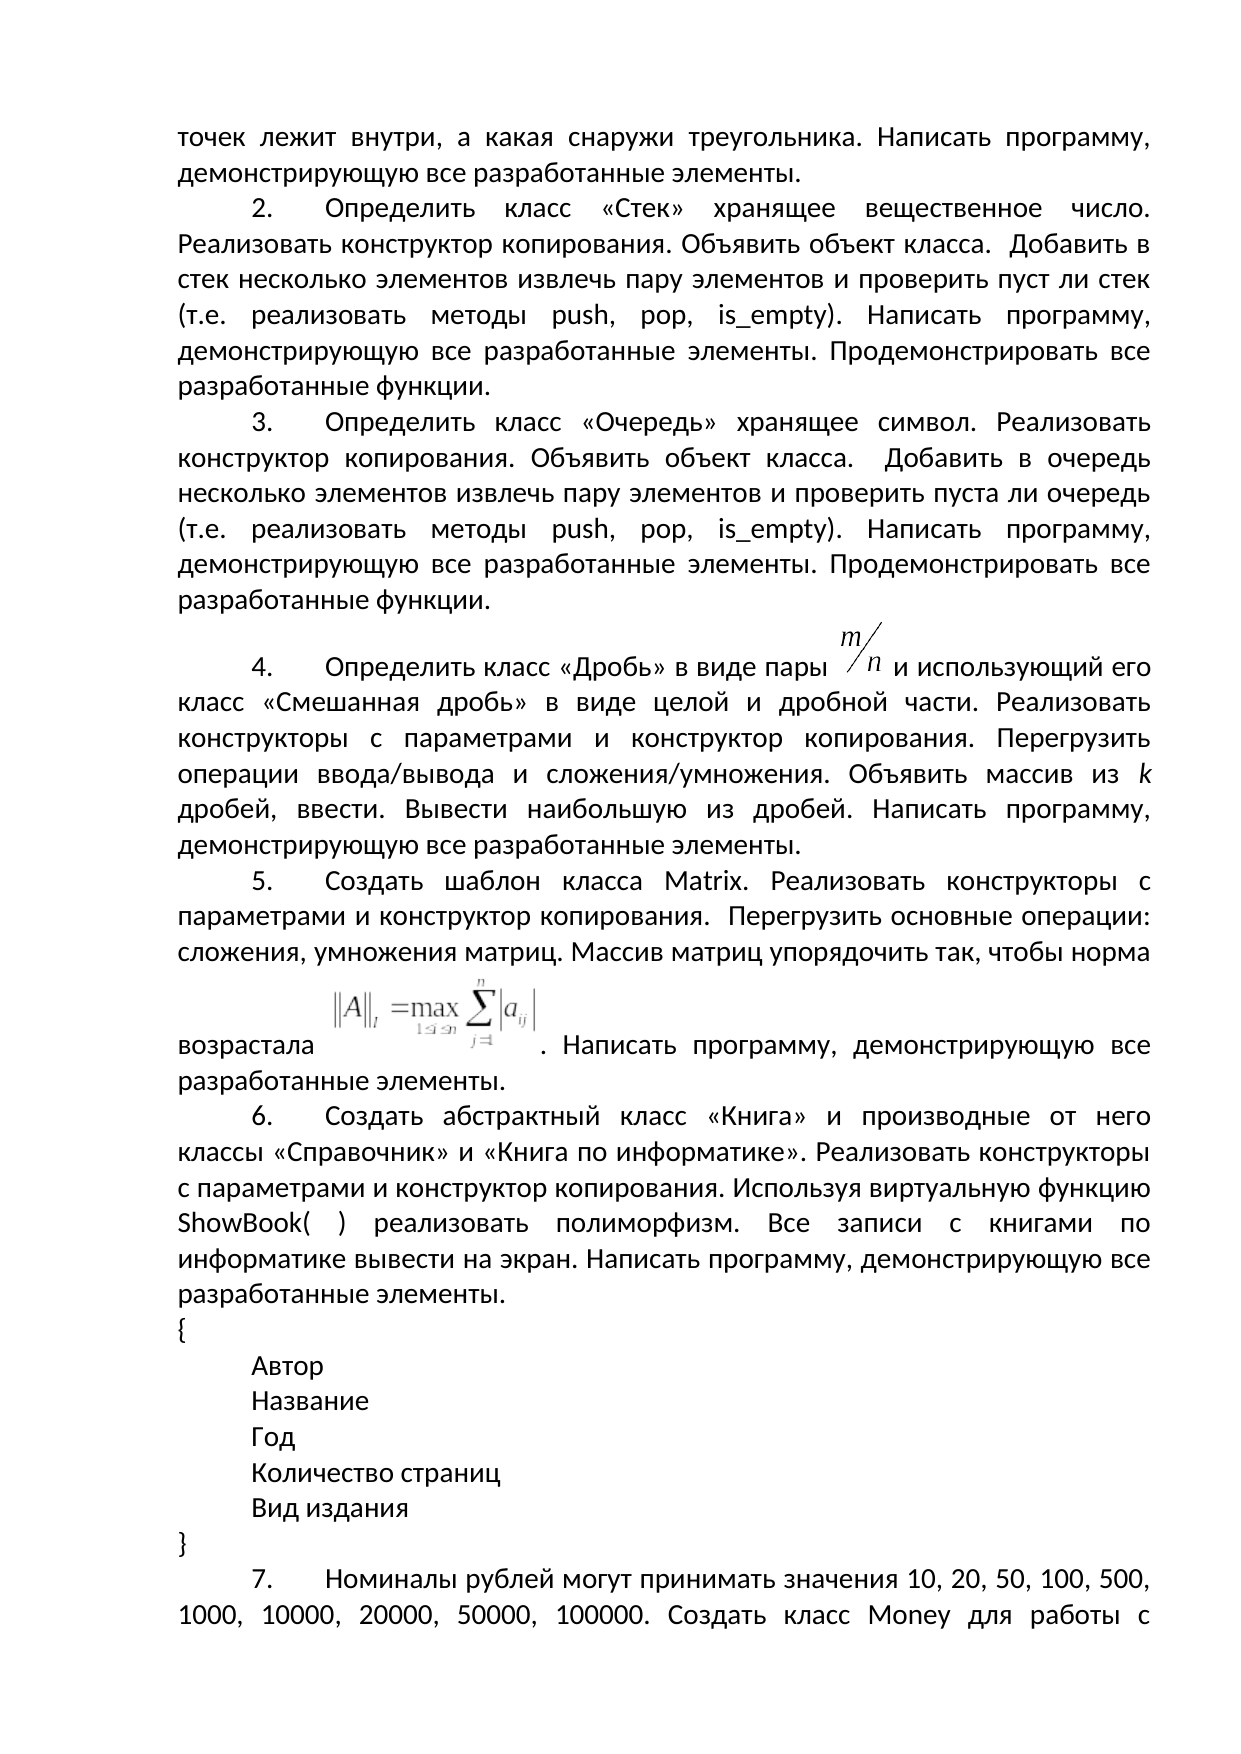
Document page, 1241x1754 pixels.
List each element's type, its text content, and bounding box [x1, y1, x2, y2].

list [177, 118, 1152, 189]
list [177, 1561, 1152, 1632]
list Определить класс «Дробь» в виде пары и использующий его класс «Смешанная дробь» в виде целой и дробной части. Реализовать конструкторы с параметрами и конструктор копирования. Перегрузить операции ввода/вывода и сложения/умножения. Объявить массив из k дробей, ввести. Вывести наибольшую из дробей. Написать программу, демонстрирующую все разработанные элементы. [177, 617, 1152, 862]
text Название [177, 1382, 1152, 1418]
text Автор [177, 1347, 1152, 1382]
list Определить класс «Очередь» хранящее символ. Реализовать конструктор копирования. Объявить объект класса. Добавить в очередь несколько элементов извлечь пару элементов и проверить пуста ли очередь (т.е. реализовать методы push, pop, is_empty). Написать программу, демонстрирующую все разработанные элементы. Продемонстрировать все разработанные функции. [177, 403, 1152, 617]
list Создать абстрактный класс «Книга» и производные от него классы «Справочник» и «Книга по информатике». Реализовать конструкторы с параметрами и конструктор копирования. Используя виртуальную функцию ShowBook( ) реализовать полиморфизм. Все записи с книгами по информатике вывести на экран. Написать программу, демонстрирующую все разработанные элементы. [177, 1097, 1152, 1311]
text Год [177, 1418, 1152, 1454]
text { [177, 1311, 1152, 1347]
text Количество страниц [177, 1454, 1152, 1489]
list Определить класс «Стек» хранящее вещественное число. Реализовать конструктор копирования. Объявить объект класса. Добавить в стек несколько элементов извлечь пару элементов и проверить пуст ли стек (т.е. реализовать методы push, pop, is_empty). Написать программу, демонстрирующую все разработанные элементы. Продемонстрировать все разработанные функции. [177, 189, 1152, 403]
text Вид издания [177, 1489, 1152, 1525]
text } [177, 1525, 1152, 1561]
list Создать шаблон класса Matrix. Реализовать конструкторы с параметрами и конструктор копирования. Перегрузить основные операции: сложения, умножения матриц. Массив матриц упорядочить так, чтобы норма возрастала . Написать программу, демонстрирующую все разработанные элементы. [177, 862, 1152, 1097]
